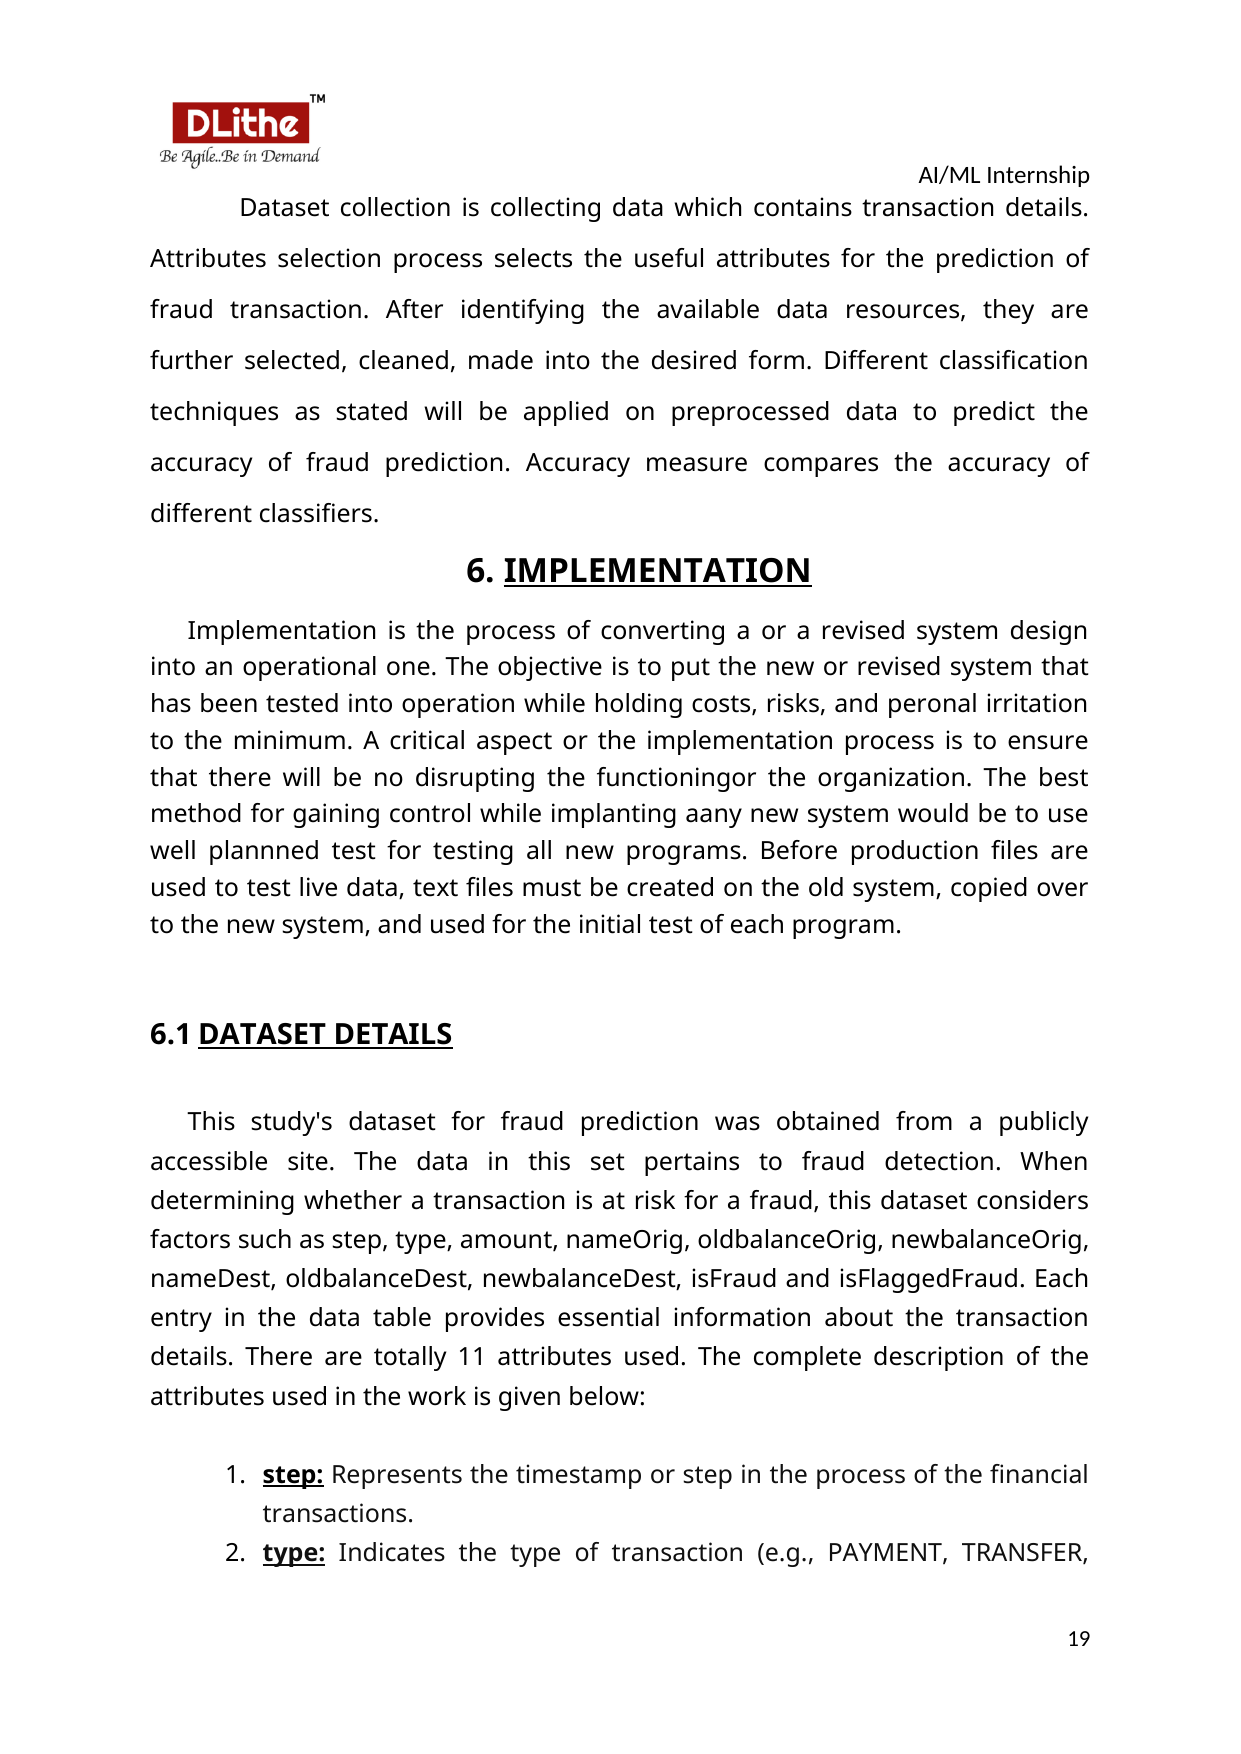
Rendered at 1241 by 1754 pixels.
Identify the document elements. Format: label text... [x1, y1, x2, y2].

text Dataset collection is collecting data which contains transaction details. Attributes selection process selects the useful attributes for the prediction of fraud transaction. After identifying the available data resources, they are further selected, cleaned, made into the desired form. Different classification techniques as stated will be applied on preprocessed data to predict the accuracy of fraud prediction. Accuracy measure compares the accuracy of different classifiers. [150, 189, 1090, 530]
list step: Represents the timestamp or step in the process of the financial transactions. [225, 1457, 1090, 1530]
list type: Indicates the type of transaction (e.g., PAYMENT, TRANSFER, CASH_OUT, DEBIT). [225, 1535, 1090, 1569]
text 6.1 DATASET DETAILS [150, 1013, 1090, 1053]
picture [150, 73, 333, 184]
list IMPLEMENTATION [187, 547, 1090, 592]
text This study's dataset for fraud prediction was obtained from a publicly accessible site. The data in this set pertains to fraud detection. When determining whether a transaction is at risk for a fraud, this dataset considers factors such as step, type, amount, nameOrig, oldbalanceOrig, newbalanceOrig, nameDest, oldbalanceDest, newbalanceDest, isFraud and isFlaggedFraud. Each entry in the data table provides essential information about the transaction details. There are totally 11 attributes used. The complete description of the attributes used in the work is given below: [150, 1104, 1090, 1412]
text Implementation is the process of converting a or a revised system design into an operational one. The objective is to put the new or revised system that has been tested into operation while holding costs, risks, and peronal irritation to the minimum. A critical aspect or the implementation process is to ensure that there will be no disrupting the functioningor the organization. The best method for gaining control while implanting aany new system would be to use well plannned test for testing all new programs. Before production files are used to test live data, text files must be created on the old system, copied over to the new system, and used for the initial test of each program. [150, 612, 1090, 941]
